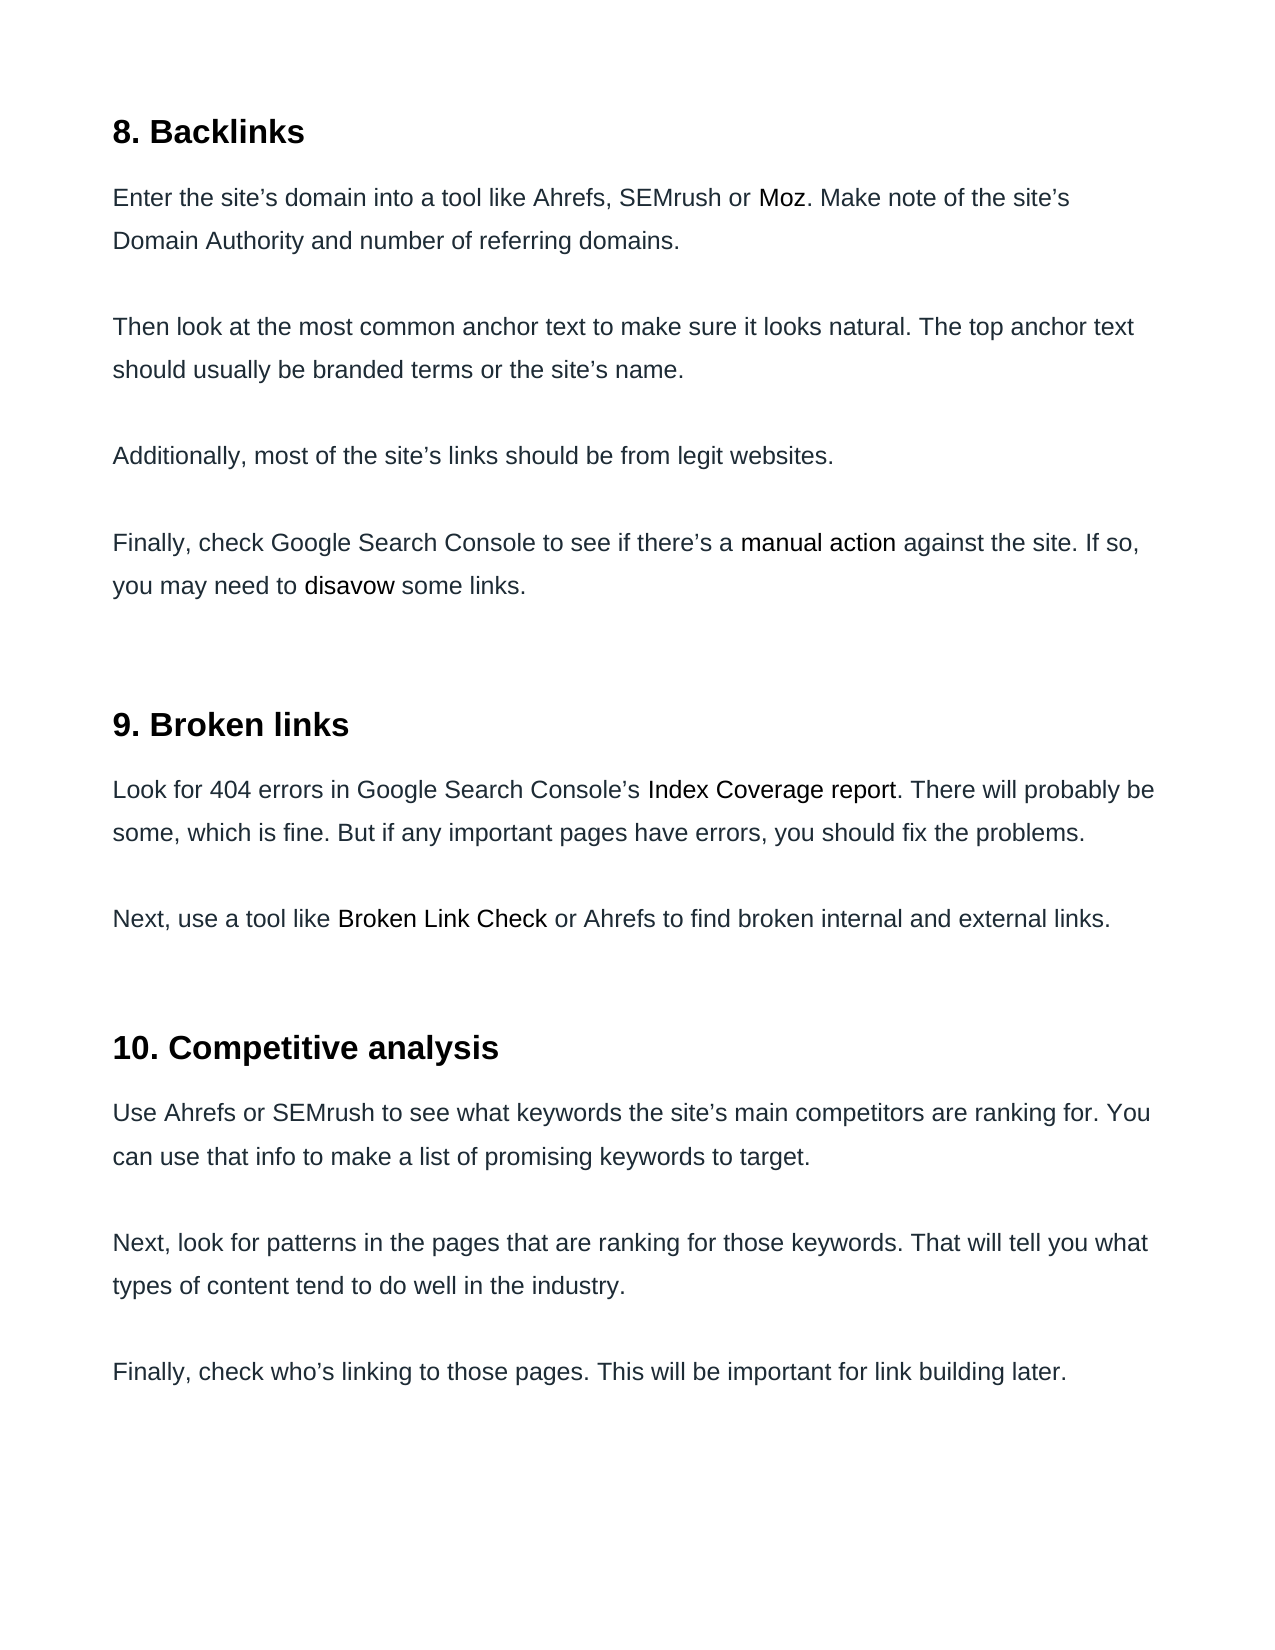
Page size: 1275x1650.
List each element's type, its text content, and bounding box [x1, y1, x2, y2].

text Use Ahrefs or SEMrush to see what keywords the site’s main competitors are ranking for. You can use that info to make a list of promising keywords to target. Next, look for patterns in the pages that are ranking for those keywords. That will tell you what types of content tend to do well in the industry. Finally, check who’s linking to those pages. This will be important for link building later. [112, 1098, 1162, 1437]
text Enter the site’s domain into a tool like Ahrefs, SEMrush or Moz. Make note of the site’s Domain Authority and number of referring domains. Then look at the most common anchor text to make sure it looks natural. The top anchor text should usually be branded terms or the site’s name. Additionally, most of the site’s links should be from legit websites. Finally, check Google Search Console to see if there’s a manual action against the site. If so, you may need to disavow some links. [112, 183, 1162, 651]
subtitle 8. Backlinks [112, 112, 1162, 151]
subtitle 9. Broken links [112, 705, 1162, 743]
text Look for 404 errors in Google Search Console’s Index Coverage report. There will probably be some, which is fine. But if any important pages have errors, you should fix the problems. Next, use a tool like Broken Link Check or Ahrefs to find broken internal and external links. [112, 775, 1162, 933]
subtitle 10. Competitive analysis [112, 1028, 1162, 1067]
